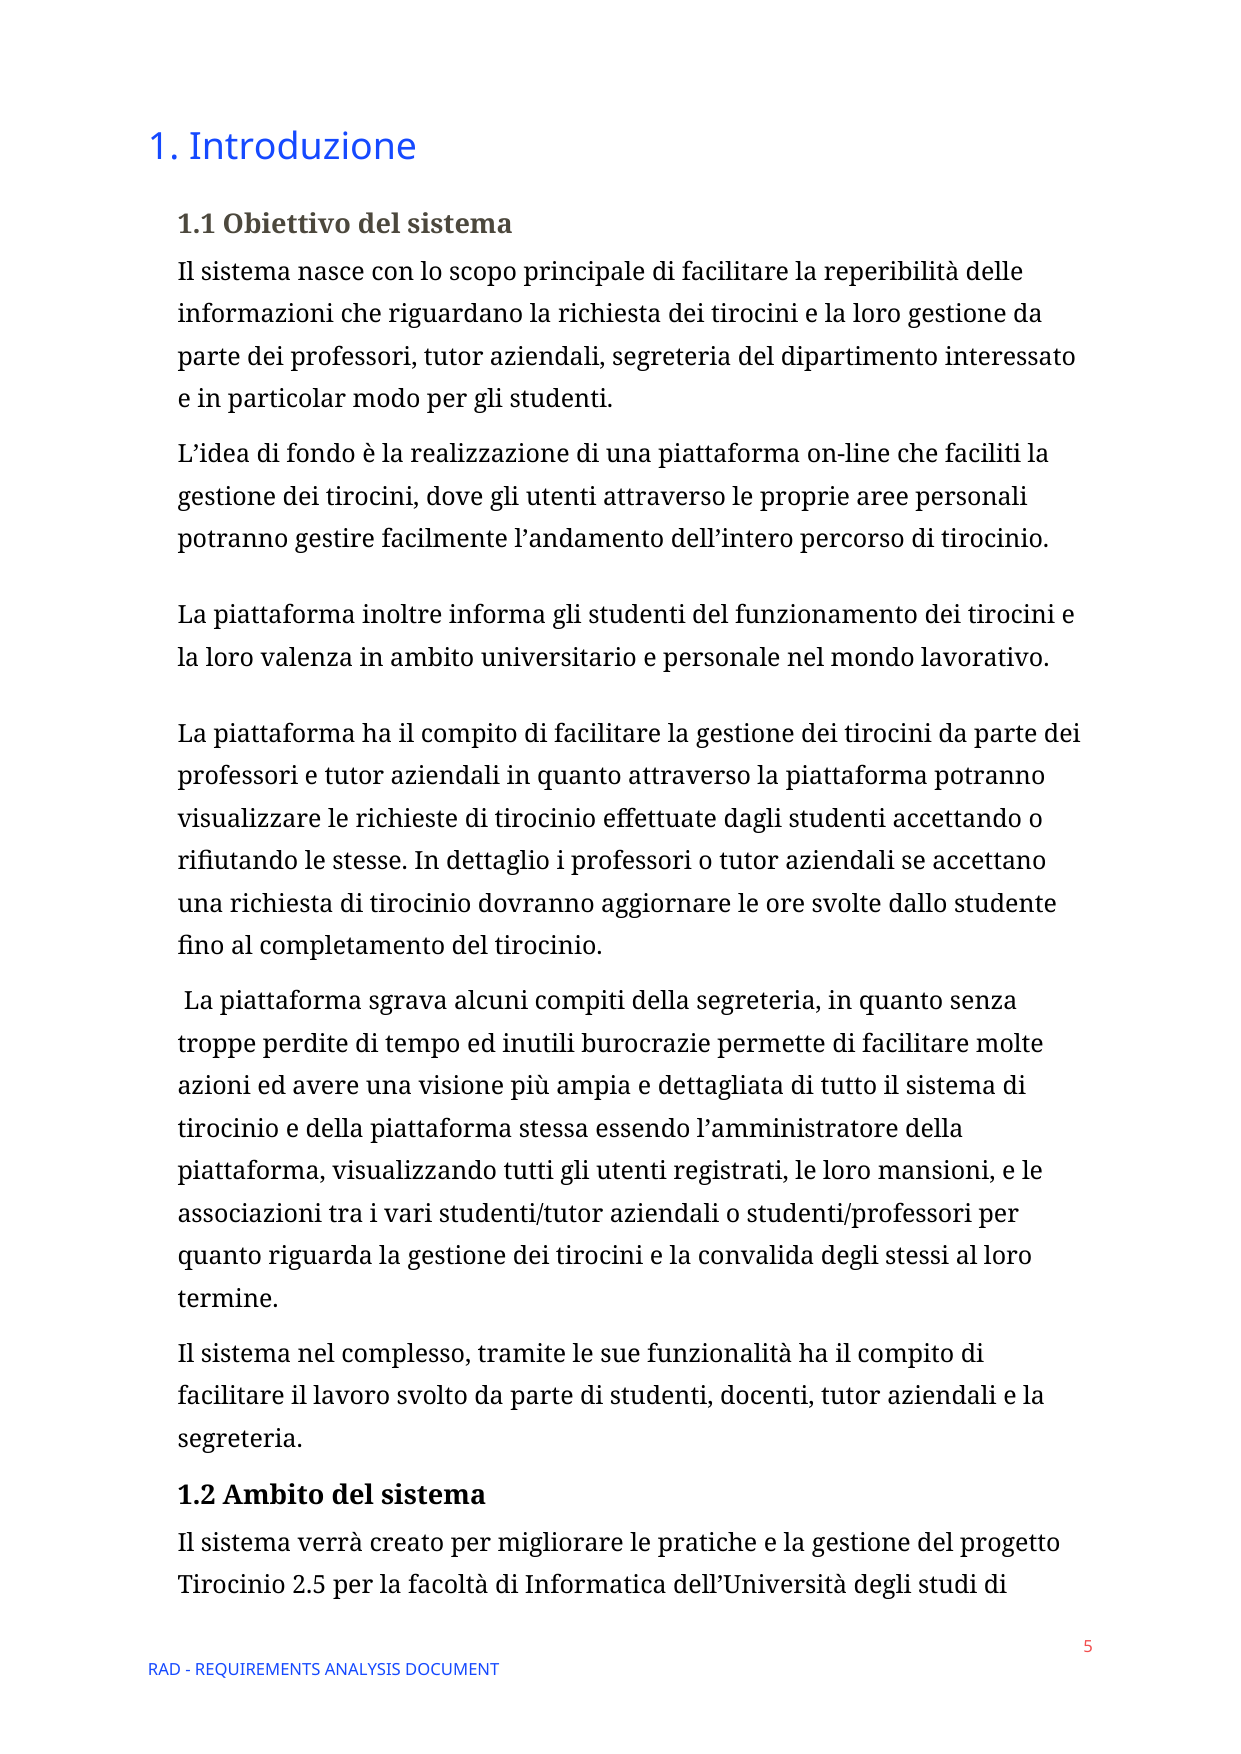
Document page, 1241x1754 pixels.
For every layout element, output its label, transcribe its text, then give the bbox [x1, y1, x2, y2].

subtitle 1.2 Ambito del sistema [177, 1475, 1092, 1512]
text La piattaforma ha il compito di facilitare la gestione dei tirocini da parte dei professori e tutor aziendali in quanto attraverso la piattaforma potranno visualizzare le richieste di tirocinio effettuate dagli studenti accettando o rifiutando le stesse. In dettaglio i professori o tutor aziendali se accettano una richiesta di tirocinio dovranno aggiornare le ore svolte dallo studente fino al completamento del tirocinio. [177, 715, 1092, 962]
subtitle 1.1 Obiettivo del sistema [177, 204, 1092, 241]
text L’idea di fondo è la realizzazione di una piattaforma on-line che faciliti la gestione dei tirocini, dove gli utenti attraverso le proprie aree personali potranno gestire facilmente l’andamento dell’intero percorso di tirocinio. [177, 436, 1092, 555]
text La piattaforma sgrava alcuni compiti della segreteria, in quanto senza troppe perdite di tempo ed inutili burocrazie permette di facilitare molte azioni ed avere una visione più ampia e dettagliata di tutto il sistema di tirocinio e della piattaforma stessa essendo l’amministratore della piattaforma, visualizzando tutti gli utenti registrati, le loro mansioni, e le associazioni tra i vari studenti/tutor aziendali o studenti/professori per quanto riguarda la gestione dei tirocini e la convalida degli stessi al loro termine. [177, 983, 1092, 1314]
text Il sistema nel complesso, tramite le sue funzionalità ha il compito di facilitare il lavoro svolto da parte di studenti, docenti, tutor aziendali e la segreteria. [177, 1335, 1092, 1454]
text La piattaforma inoltre informa gli studenti del funzionamento dei tirocini e la loro valenza in ambito universitario e personale nel mondo lavorativo. [177, 597, 1092, 673]
subtitle 1. Introduzione [148, 119, 1092, 171]
text Il sistema nasce con lo scopo principale di facilitare la reperibilità delle informazioni che riguardano la richiesta dei tirocini e la loro gestione da parte dei professori, tutor aziendali, segreteria del dipartimento interessato e in particolar modo per gli studenti. [177, 253, 1092, 415]
